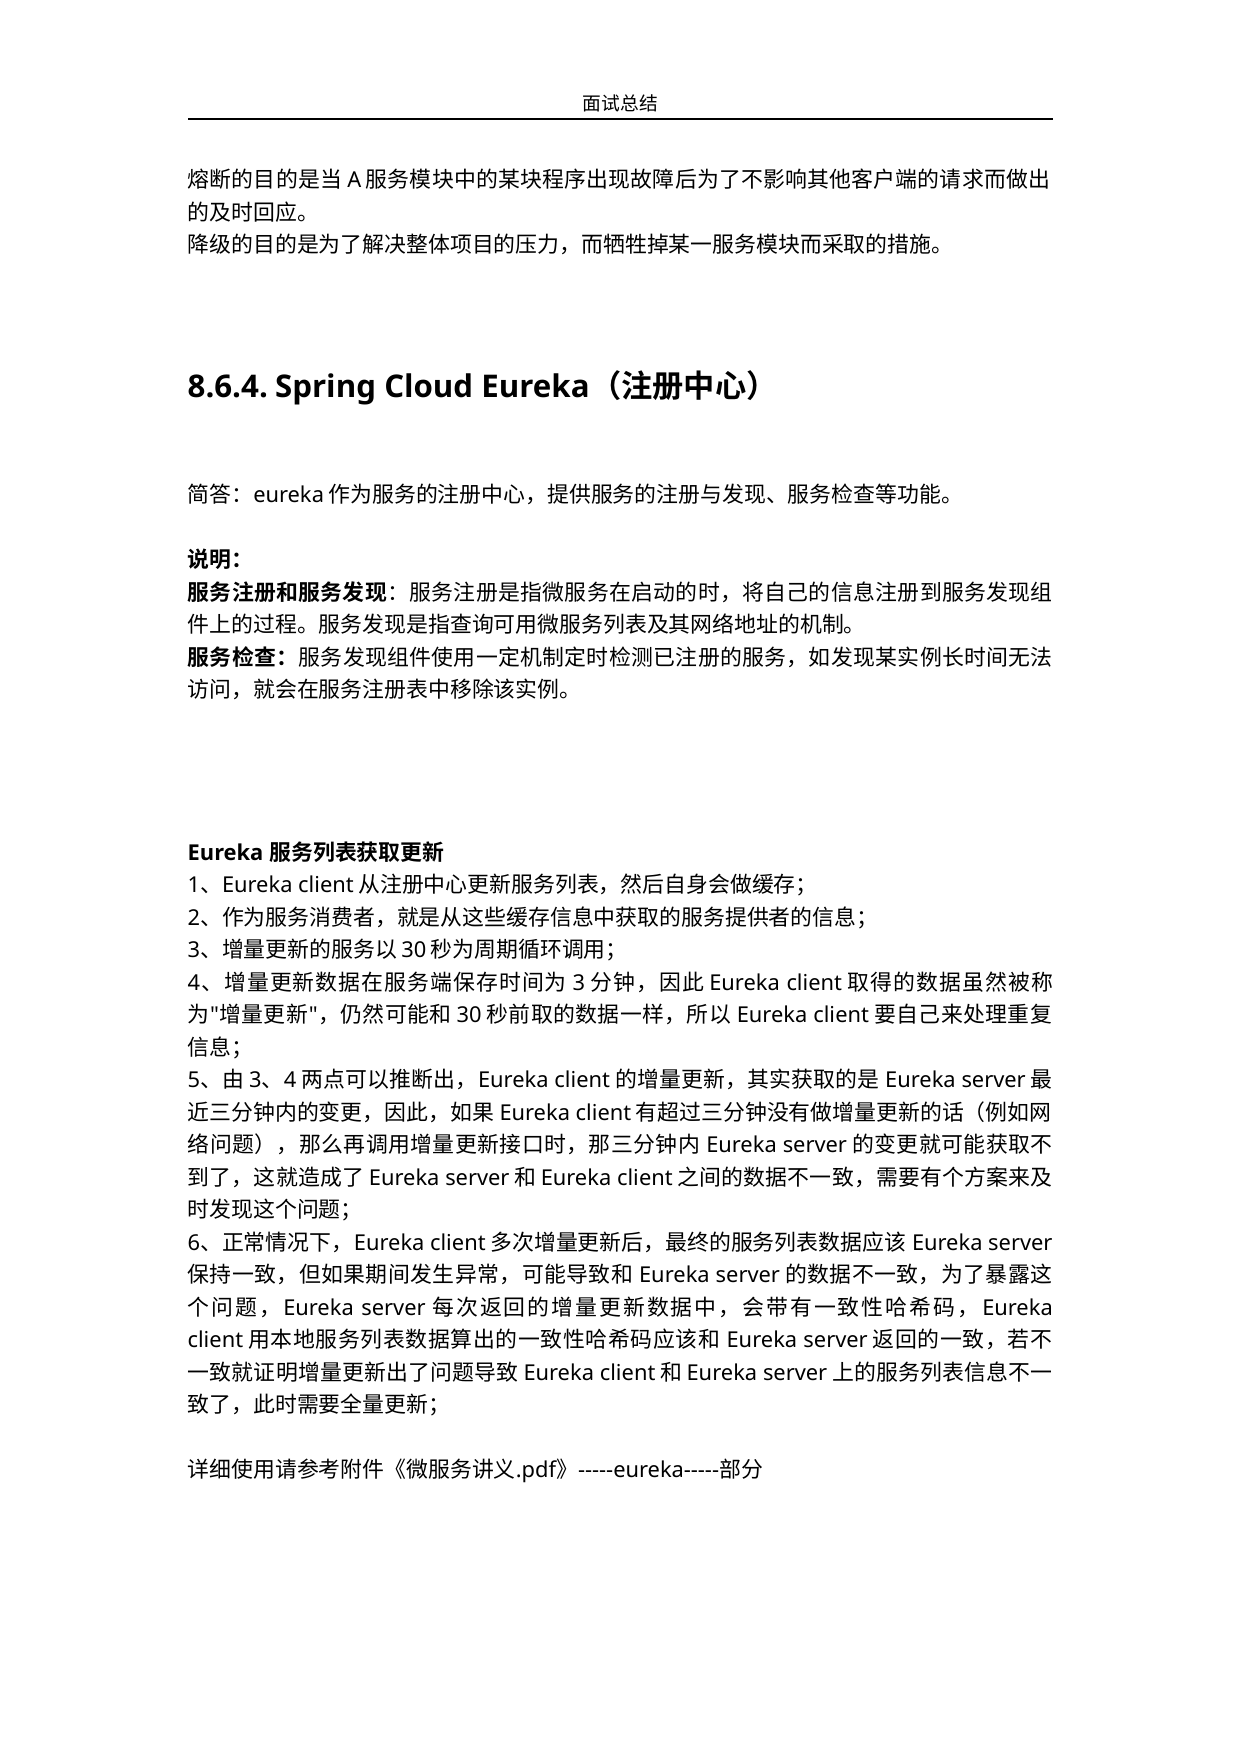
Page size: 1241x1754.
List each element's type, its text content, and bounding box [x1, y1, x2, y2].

text 2、作为服务消费者，就是从这些缓存信息中获取的服务提供者的信息； [187, 899, 1053, 932]
text 6、正常情况下，Eureka client多次增量更新后，最终的服务列表数据应该Eureka server保持一致，但如果期间发生异常，可能导致和Eureka server的数据不一致，为了暴露这个问题，Eureka server每次返回的增量更新数据中，会带有一致性哈希码，Eureka client用本地服务列表数据算出的一致性哈希码应该和Eureka server返回的一致，若不一致就证明增量更新出了问题导致Eureka client和Eureka server上的服务列表信息不一致了，此时需要全量更新； [187, 1224, 1053, 1419]
text 4、增量更新数据在服务端保存时间为3分钟，因此Eureka client取得的数据虽然被称为"增量更新"，仍然可能和30秒前取的数据一样，所以Eureka client要自己来处理重复信息； [187, 964, 1053, 1062]
subtitle Spring Cloud Eureka（注册中心） [187, 352, 1053, 417]
text 降级的目的是为了解决整体项目的压力，而牺牲掉某一服务模块而采取的措施。 [187, 227, 1053, 259]
text 3、增量更新的服务以30秒为周期循环调用； [187, 932, 1053, 964]
text 熔断的目的是当A服务模块中的某块程序出现故障后为了不影响其他客户端的请求而做出的及时回应。 [187, 162, 1053, 227]
text 服务注册和服务发现：服务注册是指微服务在启动的时，将自己的信息注册到服务发现组件上的过程。服务发现是指查询可用微服务列表及其网络地址的机制。 [187, 574, 1053, 639]
text 5、由3、4两点可以推断出，Eureka client的增量更新，其实获取的是Eureka server最近三分钟内的变更，因此，如果Eureka client有超过三分钟没有做增量更新的话（例如网络问题），那么再调用增量更新接口时，那三分钟内Eureka server的变更就可能获取不到了，这就造成了Eureka server和Eureka client之间的数据不一致，需要有个方案来及时发现这个问题； [187, 1062, 1053, 1224]
text 详细使用请参考附件《微服务讲义.pdf》-----eureka-----部分 [187, 1452, 1053, 1484]
text 服务检查：服务发现组件使用一定机制定时检测已注册的服务，如发现某实例长时间无法访问，就会在服务注册表中移除该实例。 [187, 639, 1053, 704]
text 简答：eureka作为服务的注册中心，提供服务的注册与发现、服务检查等功能。 [187, 477, 1053, 509]
text Eureka 服务列表获取更新 [187, 834, 1053, 867]
text 1、Eureka client从注册中心更新服务列表，然后自身会做缓存； [187, 867, 1053, 899]
text 说明： [187, 542, 1053, 574]
